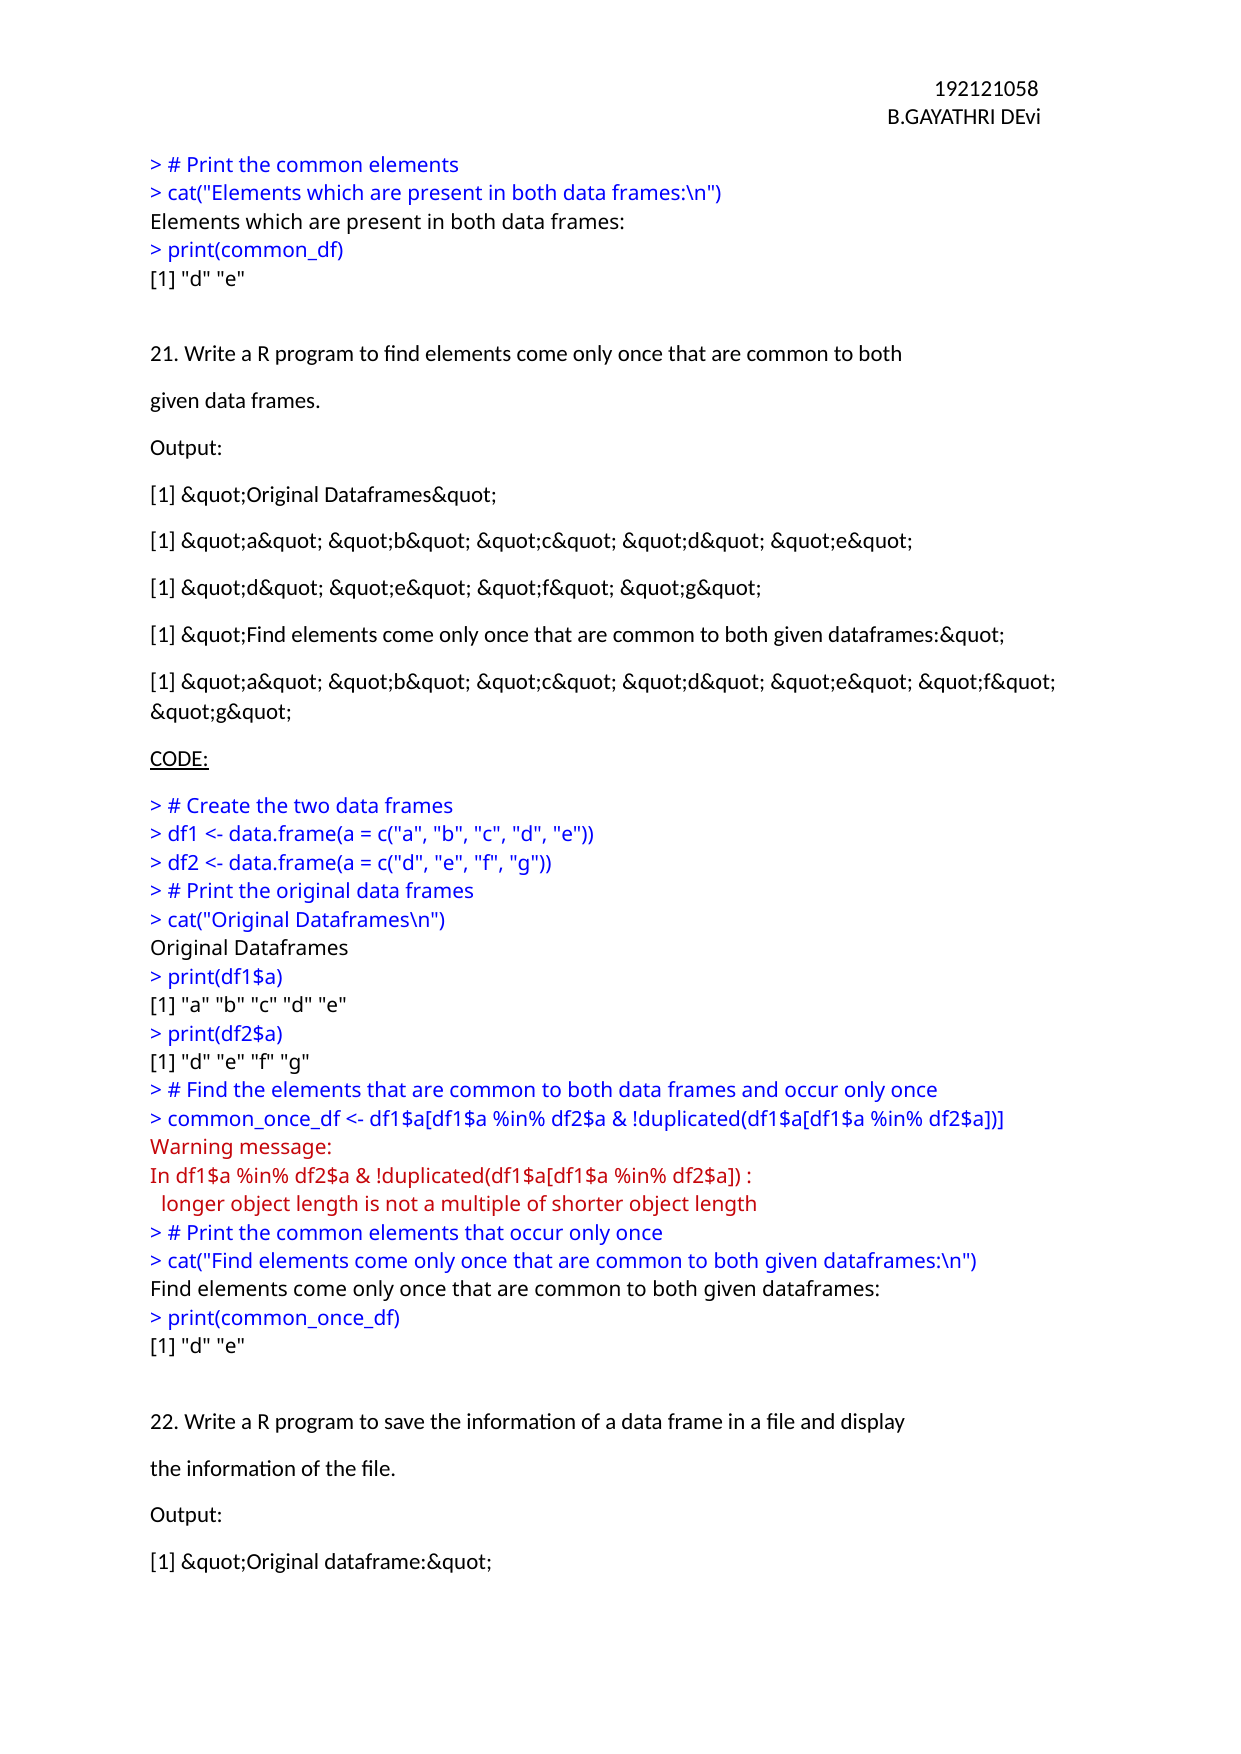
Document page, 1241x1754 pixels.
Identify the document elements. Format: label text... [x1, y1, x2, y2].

text > print(df1$a) [150, 962, 1090, 990]
text > df2 <- data.frame(a = c("d", "e", "f", "g")) [150, 848, 1090, 876]
text [1] &quot;Find elements come only once that are common to both given dataframes:&quot; [150, 620, 1090, 648]
text Find elements come only once that are common to both given dataframes: [150, 1274, 1090, 1303]
text 22. Write a R program to save the information of a data frame in a file and display [150, 1407, 1090, 1435]
text > cat("Find elements come only once that are common to both given dataframes:\n") [150, 1246, 1090, 1274]
text [1] "d" "e" [150, 1331, 1090, 1360]
text > # Create the two data frames [150, 791, 1090, 819]
text > # Print the common elements [150, 150, 1090, 178]
text In df1$a %in% df2$a & !duplicated(df1$a[df1$a %in% df2$a]) : [150, 1161, 1090, 1189]
text 21. Write a R program to find elements come only once that are common to both [150, 339, 1090, 367]
text [1] &quot;a&quot; &quot;b&quot; &quot;c&quot; &quot;d&quot; &quot;e&quot; [150, 527, 1090, 554]
text > print(df2$a) [150, 1019, 1090, 1047]
text [1] "d" "e" "f" "g" [150, 1047, 1090, 1076]
text > cat("Original Dataframes\n") [150, 905, 1090, 933]
text [1] "a" "b" "c" "d" "e" [150, 990, 1090, 1019]
text Output: [150, 433, 1090, 461]
text Output: [150, 1501, 1090, 1528]
text CODE: [150, 744, 1090, 772]
text > print(common_df) [150, 235, 1090, 264]
text > # Print the common elements that occur only once [150, 1218, 1090, 1246]
text [1] "d" "e" [150, 264, 1090, 292]
text > # Find the elements that are common to both data frames and occur only once [150, 1076, 1090, 1104]
text > cat("Elements which are present in both data frames:\n") [150, 178, 1090, 207]
text > print(common_once_df) [150, 1303, 1090, 1331]
text > df1 <- data.frame(a = c("a", "b", "c", "d", "e")) [150, 819, 1090, 848]
text Warning message: [150, 1132, 1090, 1161]
text [1] &quot;d&quot; &quot;e&quot; &quot;f&quot; &quot;g&quot; [150, 573, 1090, 601]
text [1] &quot;a&quot; &quot;b&quot; &quot;c&quot; &quot;d&quot; &quot;e&quot; &quot;f&quot; &quot;g&quot; [150, 667, 1090, 725]
text [1] &quot;Original Dataframes&quot; [150, 480, 1090, 508]
text > # Print the original data frames [150, 876, 1090, 905]
text longer object length is not a multiple of shorter object length [150, 1189, 1090, 1218]
text Elements which are present in both data frames: [150, 207, 1090, 235]
text Original Dataframes [150, 933, 1090, 962]
text > common_once_df <- df1$a[df1$a %in% df2$a & !duplicated(df1$a[df1$a %in% df2$a])] [150, 1104, 1090, 1132]
text given data frames. [150, 386, 1090, 414]
text [1] &quot;Original dataframe:&quot; [150, 1547, 1090, 1575]
text the information of the file. [150, 1454, 1090, 1482]
